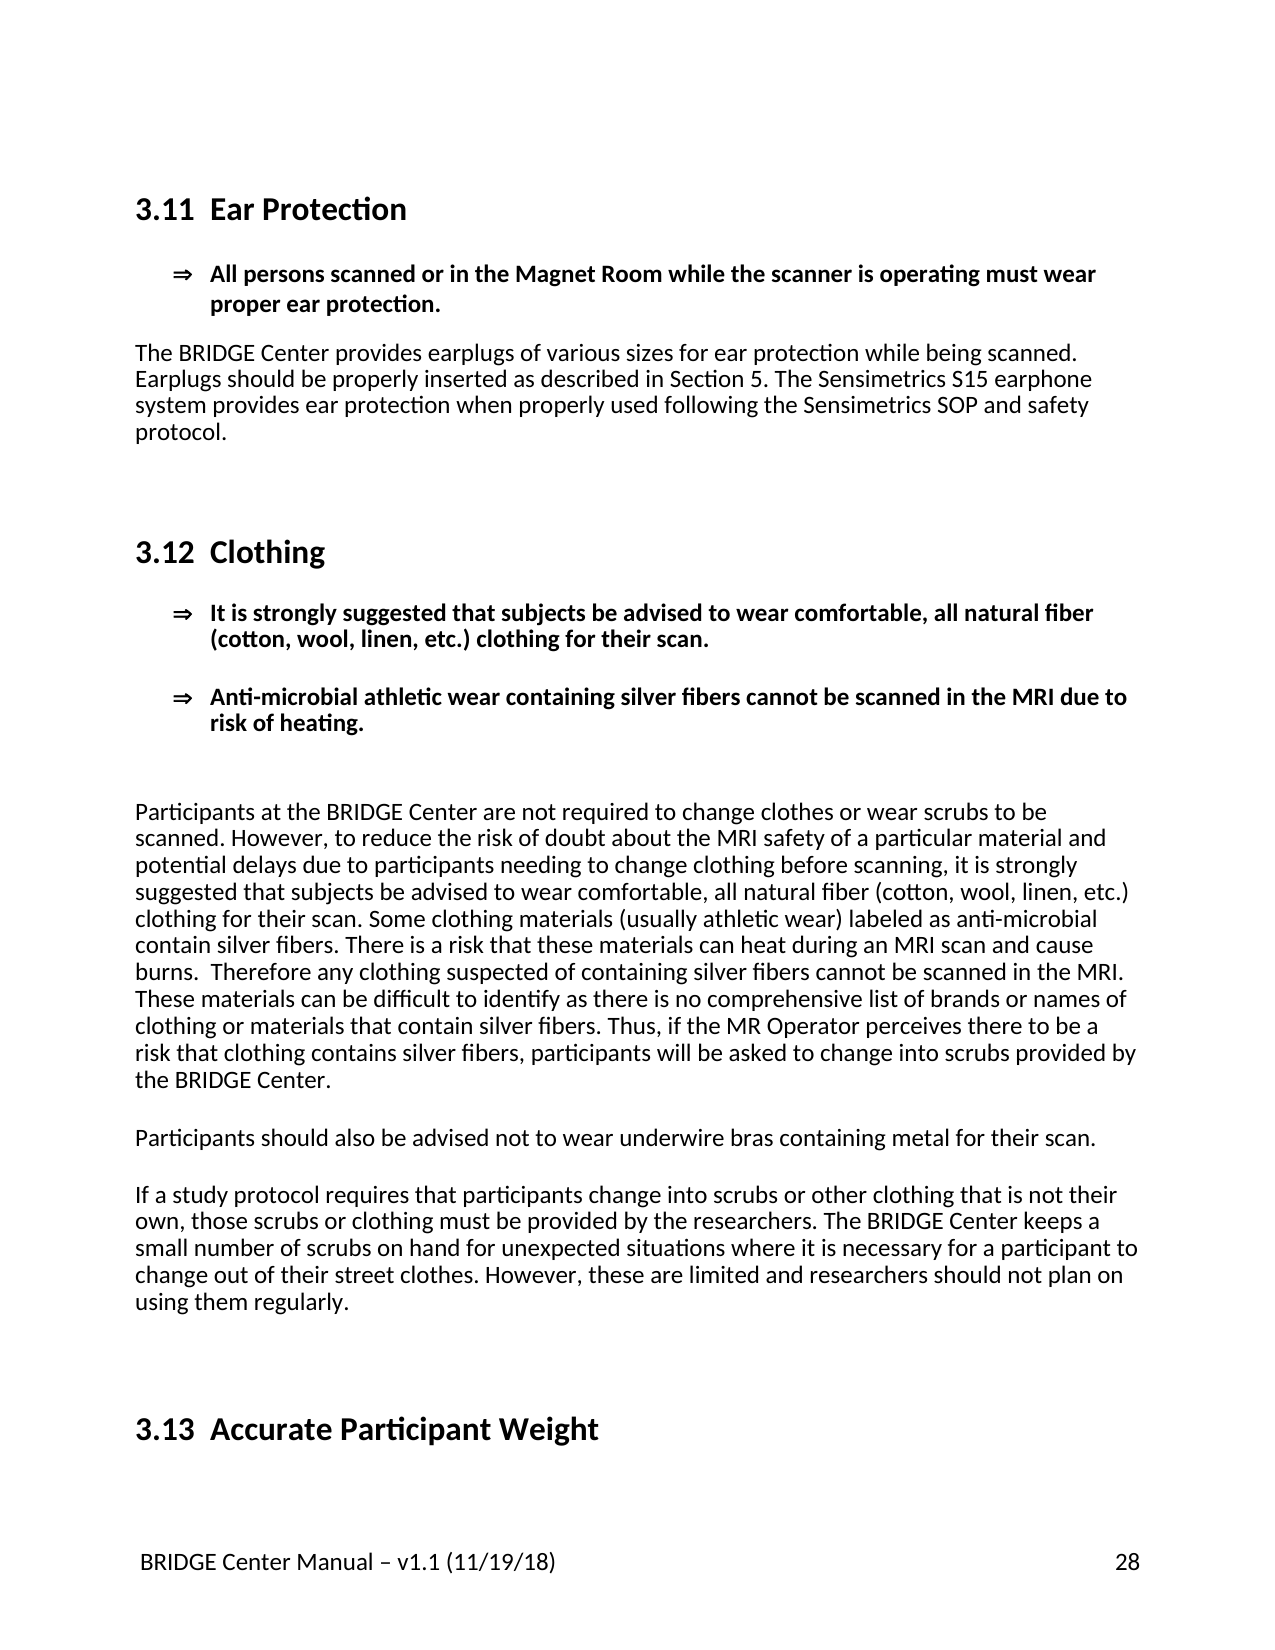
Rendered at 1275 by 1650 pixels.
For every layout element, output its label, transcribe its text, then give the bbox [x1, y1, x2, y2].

text Participants at the BRIDGE Center are not required to change clothes or wear scrubs to be scanned. However, to reduce the risk of doubt about the MRI safety of a particular material and potential delays due to participants needing to change clothing before scanning, it is strongly suggested that subjects be advised to wear comfortable, all natural fiber (cotton, wool, linen, etc.) clothing for their scan. Some clothing materials (usually athletic wear) labeled as anti-microbial contain silver fibers. There is a risk that these materials can heat during an MRI scan and cause burns. Therefore any clothing suspected of containing silver fibers cannot be scanned in the MRI. These materials can be difficult to identify as there is no comprehensive list of brands or names of clothing or materials that contain silver fibers. Thus, if the MR Operator perceives there to be a risk that clothing contains silver fibers, participants will be asked to change into scrubs provided by the BRIDGE Center. [135, 799, 1140, 1094]
list Anti-microbial athletic wear containing silver fibers cannot be scanned in the MRI due to risk of heating. [172, 684, 1140, 738]
list The BRIDGE Center provides earplugs of various sizes for ear protection while being scanned. Earplugs should be properly inserted as described in Section 5. The Sensimetrics S15 earphone system provides ear protection when properly used following the Sensimetrics SOP and safety protocol. [135, 339, 1140, 447]
list All persons scanned or in the Magnet Room while the scanner is operating must wear proper ear protection. [172, 258, 1140, 319]
text Participants should also be advised not to wear underwire bras containing metal for their scan. [135, 1125, 1140, 1152]
subtitle 3.12 Clothing [135, 531, 1140, 571]
subtitle 3.11 Ear Protection [135, 188, 1140, 229]
text If a study protocol requires that participants change into scrubs or other clothing that is not their own, those scrubs or clothing must be provided by the researchers. The BRIDGE Center keeps a small number of scrubs on hand for unexpected situations where it is necessary for a participant to change out of their street clothes. However, these are limited and researchers should not plan on using them regularly. [135, 1182, 1140, 1317]
list It is strongly suggested that subjects be advised to wear comfortable, all natural fiber (cotton, wool, linen, etc.) clothing for their scan. [172, 600, 1140, 654]
subtitle 3.13 Accurate Participant Weight [135, 1408, 1140, 1449]
